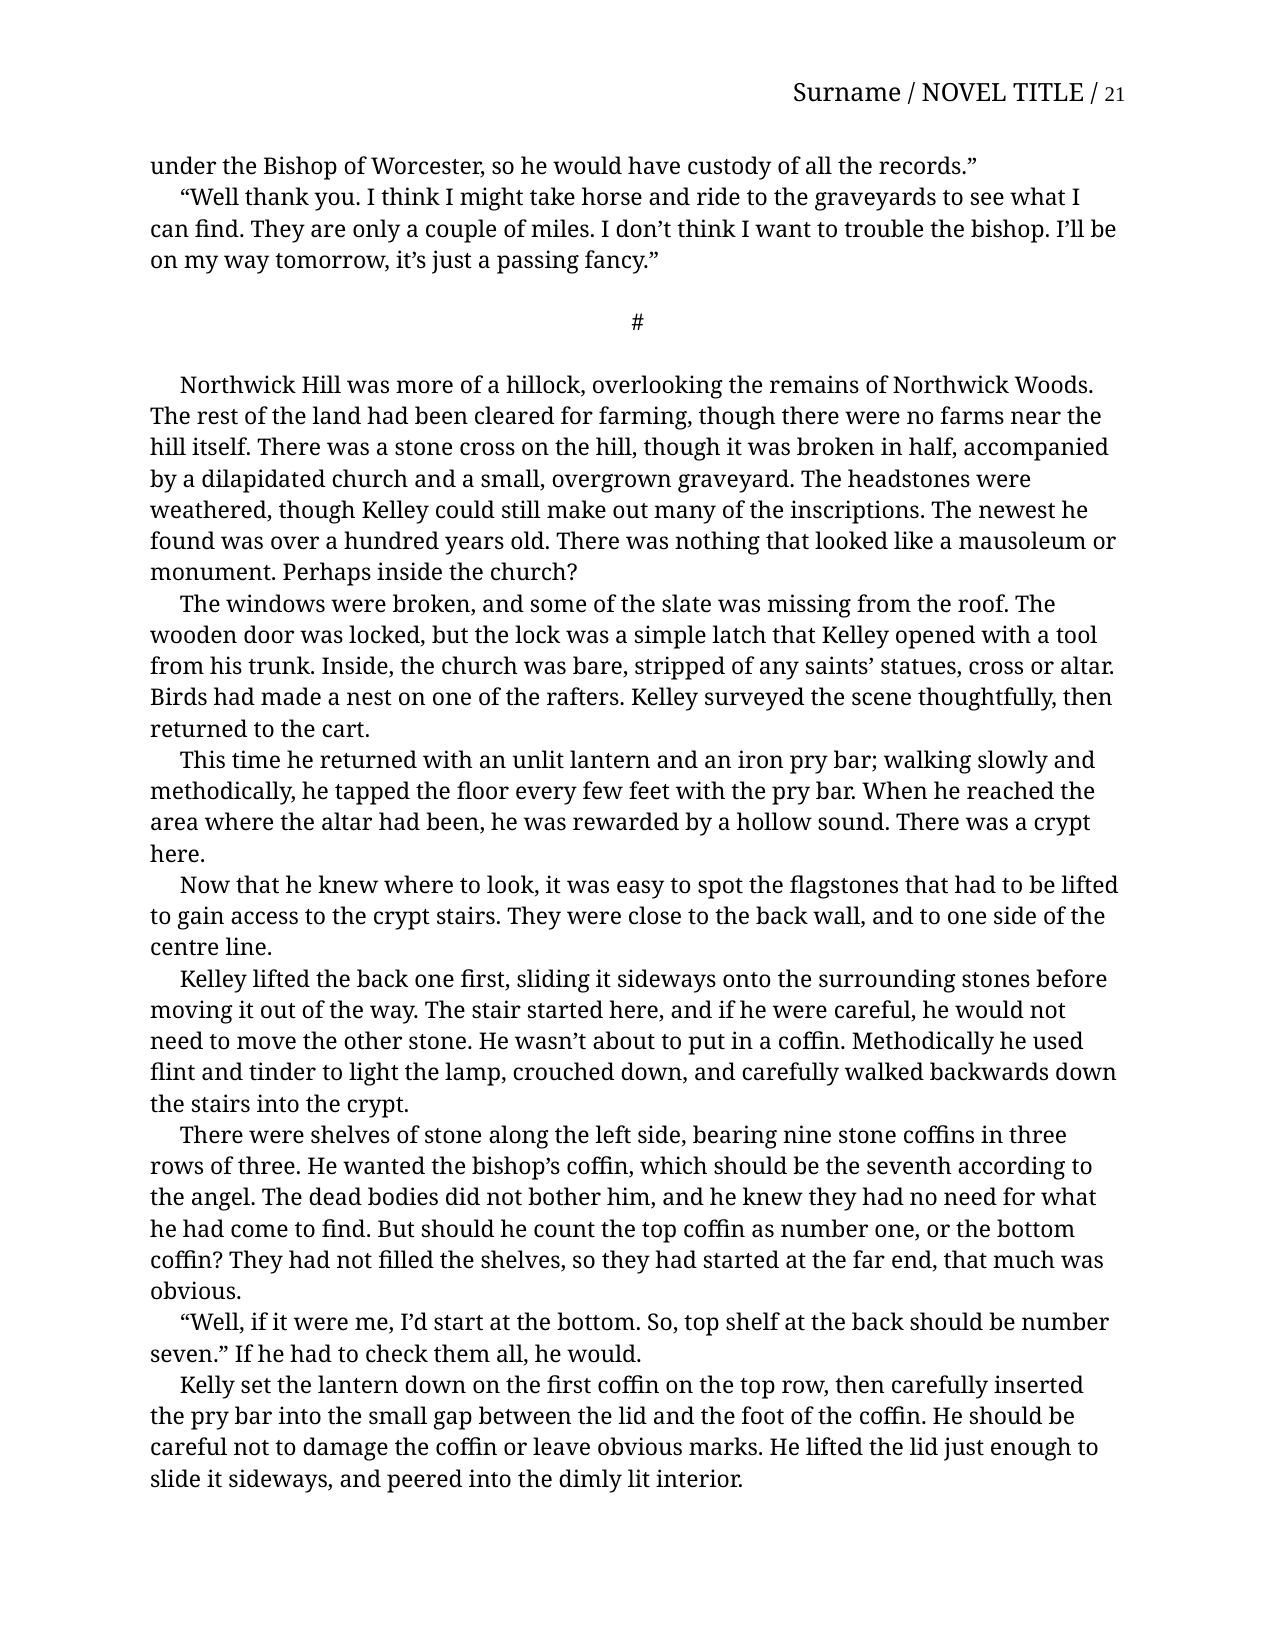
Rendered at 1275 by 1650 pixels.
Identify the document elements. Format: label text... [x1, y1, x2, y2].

text Northwick Hill was more of a hillock, overlooking the remains of Northwick Woods. The rest of the land had been cleared for farming, though there were no farms near the hill itself. There was a stone cross on the hill, though it was broken in half, accompanied by a dilapidated church and a small, overgrown graveyard. The headstones were weathered, though Kelley could still make out many of the inscriptions. The newest he found was over a hundred years old. There was nothing that looked like a mausoleum or monument. Perhaps inside the church? [150, 369, 1125, 587]
text This time he returned with an unlit lantern and an iron pry bar; walking slowly and methodically, he tapped the floor every few feet with the pry bar. When he reached the area where the altar had been, he was rewarded by a hollow sound. There was a crypt here. [150, 744, 1125, 869]
text “Well, if it were me, I’d start at the bottom. So, top shelf at the back should be number seven.” If he had to check them all, he would. [150, 1306, 1125, 1369]
text The windows were broken, and some of the slate was missing from the roof. The wooden door was locked, but the lock was a simple latch that Kelley opened with a tool from his trunk. Inside, the church was bare, stripped of any saints’ statues, cross or altar. Birds had made a nest on one of the rafters. Kelley surveyed the scene thoughtfully, then returned to the cart. [150, 587, 1125, 744]
text “Well thank you. I think I might take horse and ride to the graveyards to see what I can find. They are only a couple of miles. I don’t think I want to trouble the bishop. I’ll be on my way tomorrow, it’s just a passing fancy.” [150, 181, 1125, 275]
text Kelley lifted the back one first, sliding it sideways onto the surrounding stones before moving it out of the way. The stair started here, and if he were careful, he would not need to move the other stone. He wasn’t about to put in a coffin. Methodically he used flint and tinder to light the lamp, crouched down, and carefully walked backwards down the stairs into the crypt. [150, 962, 1125, 1119]
text Kelly set the lantern down on the first coffin on the top row, then carefully inserted the pry bar into the small gap between the lid and the foot of the coffin. He should be careful not to damage the coffin or leave obvious marks. He lifted the lid just enough to slide it sideways, and peered into the dimly lit interior. [150, 1369, 1125, 1494]
text There were shelves of stone along the left side, bearing nine stone coffins in three rows of three. He wanted the bishop’s coffin, which should be the seventh according to the angel. The dead bodies did not bother him, and he knew they had no need for what he had come to find. But should he count the top coffin as number one, or the bottom coffin? They had not filled the shelves, so they had started at the far end, that much was obvious. [150, 1119, 1125, 1306]
text Now that he knew where to look, it was easy to spot the flagstones that had to be lifted to gain access to the crypt stairs. They were close to the back wall, and to one side of the centre line. [150, 869, 1125, 962]
text # [150, 306, 1125, 337]
